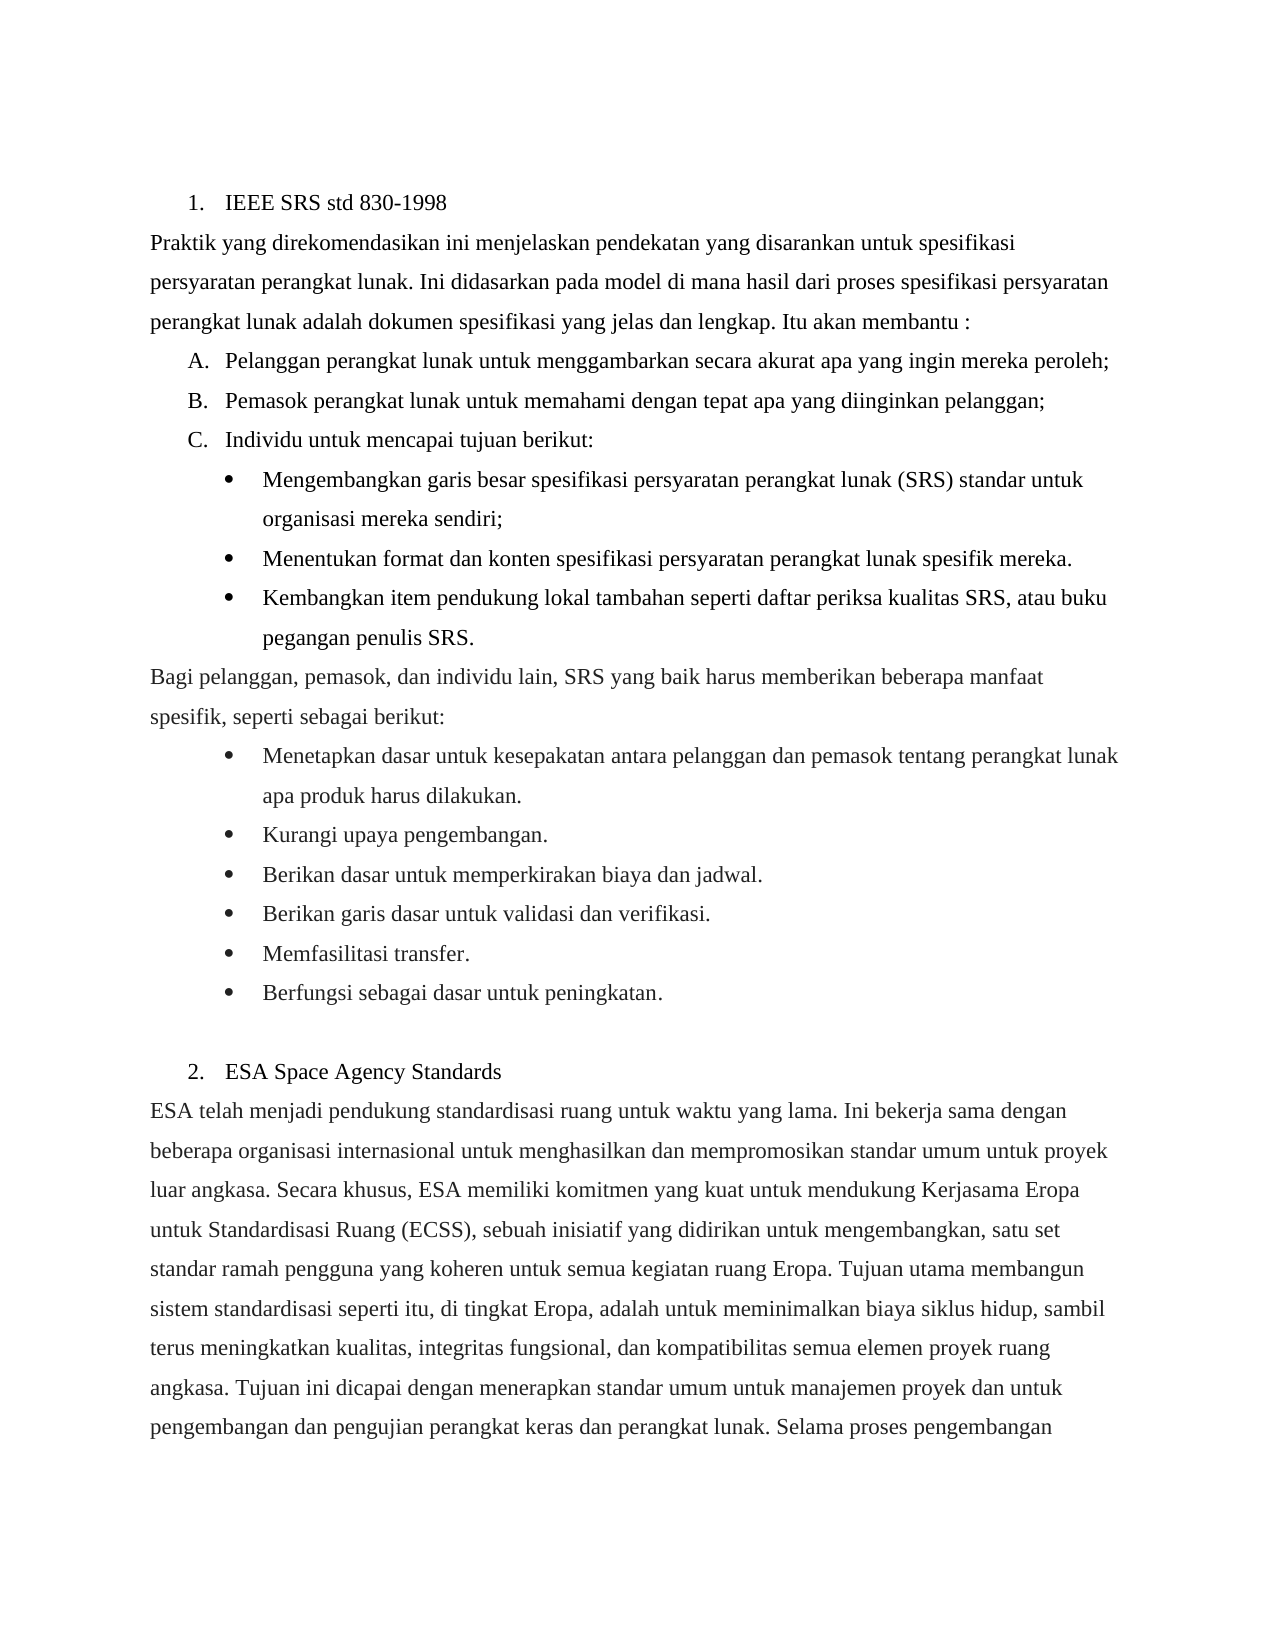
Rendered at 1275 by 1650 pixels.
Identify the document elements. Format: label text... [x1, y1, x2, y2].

list Berikan dasar untuk memperkirakan biaya dan jadwal. [225, 861, 1125, 887]
text Praktik yang direkomendasikan ini menjelaskan pendekatan yang disarankan untuk spesifikasi persyaratan perangkat lunak. Ini didasarkan pada model di mana hasil dari proses spesifikasi persyaratan perangkat lunak adalah dokumen spesifikasi yang jelas dan lengkap. Itu akan membantu : [150, 229, 1125, 334]
list Berikan garis dasar untuk validasi dan verifikasi. [225, 900, 1125, 926]
list ESA Space Agency Standards [187, 1058, 1125, 1084]
list Pemasok perangkat lunak untuk memahami dengan tepat apa yang diinginkan pelanggan; [187, 387, 1125, 413]
list Berfungsi sebagai dasar untuk peningkatan. [225, 979, 1125, 1005]
list Menentukan format dan konten spesifikasi persyaratan perangkat lunak spesifik mereka. [225, 545, 1125, 571]
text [150, 1097, 1125, 1440]
list IEEE SRS std 830-1998 [187, 189, 1125, 216]
list Pelanggan perangkat lunak untuk menggambarkan secara akurat apa yang ingin mereka peroleh; [187, 347, 1125, 374]
text Bagi pelanggan, pemasok, dan individu lain, SRS yang baik harus memberikan beberapa manfaat spesifik, seperti sebagai berikut: [150, 663, 1125, 729]
list Kurangi upaya pengembangan. [225, 821, 1125, 847]
list Kembangkan item pendukung lokal tambahan seperti daftar periksa kualitas SRS, atau buku pegangan penulis SRS. [225, 584, 1125, 650]
list Memfasilitasi transfer. [225, 939, 1125, 966]
list Individu untuk mencapai tujuan berikut: [187, 426, 1125, 453]
list Mengembangkan garis besar spesifikasi persyaratan perangkat lunak (SRS) standar untuk organisasi mereka sendiri; [225, 466, 1125, 532]
list Menetapkan dasar untuk kesepakatan antara pelanggan dan pemasok tentang perangkat lunak apa produk harus dilakukan. [225, 742, 1125, 808]
